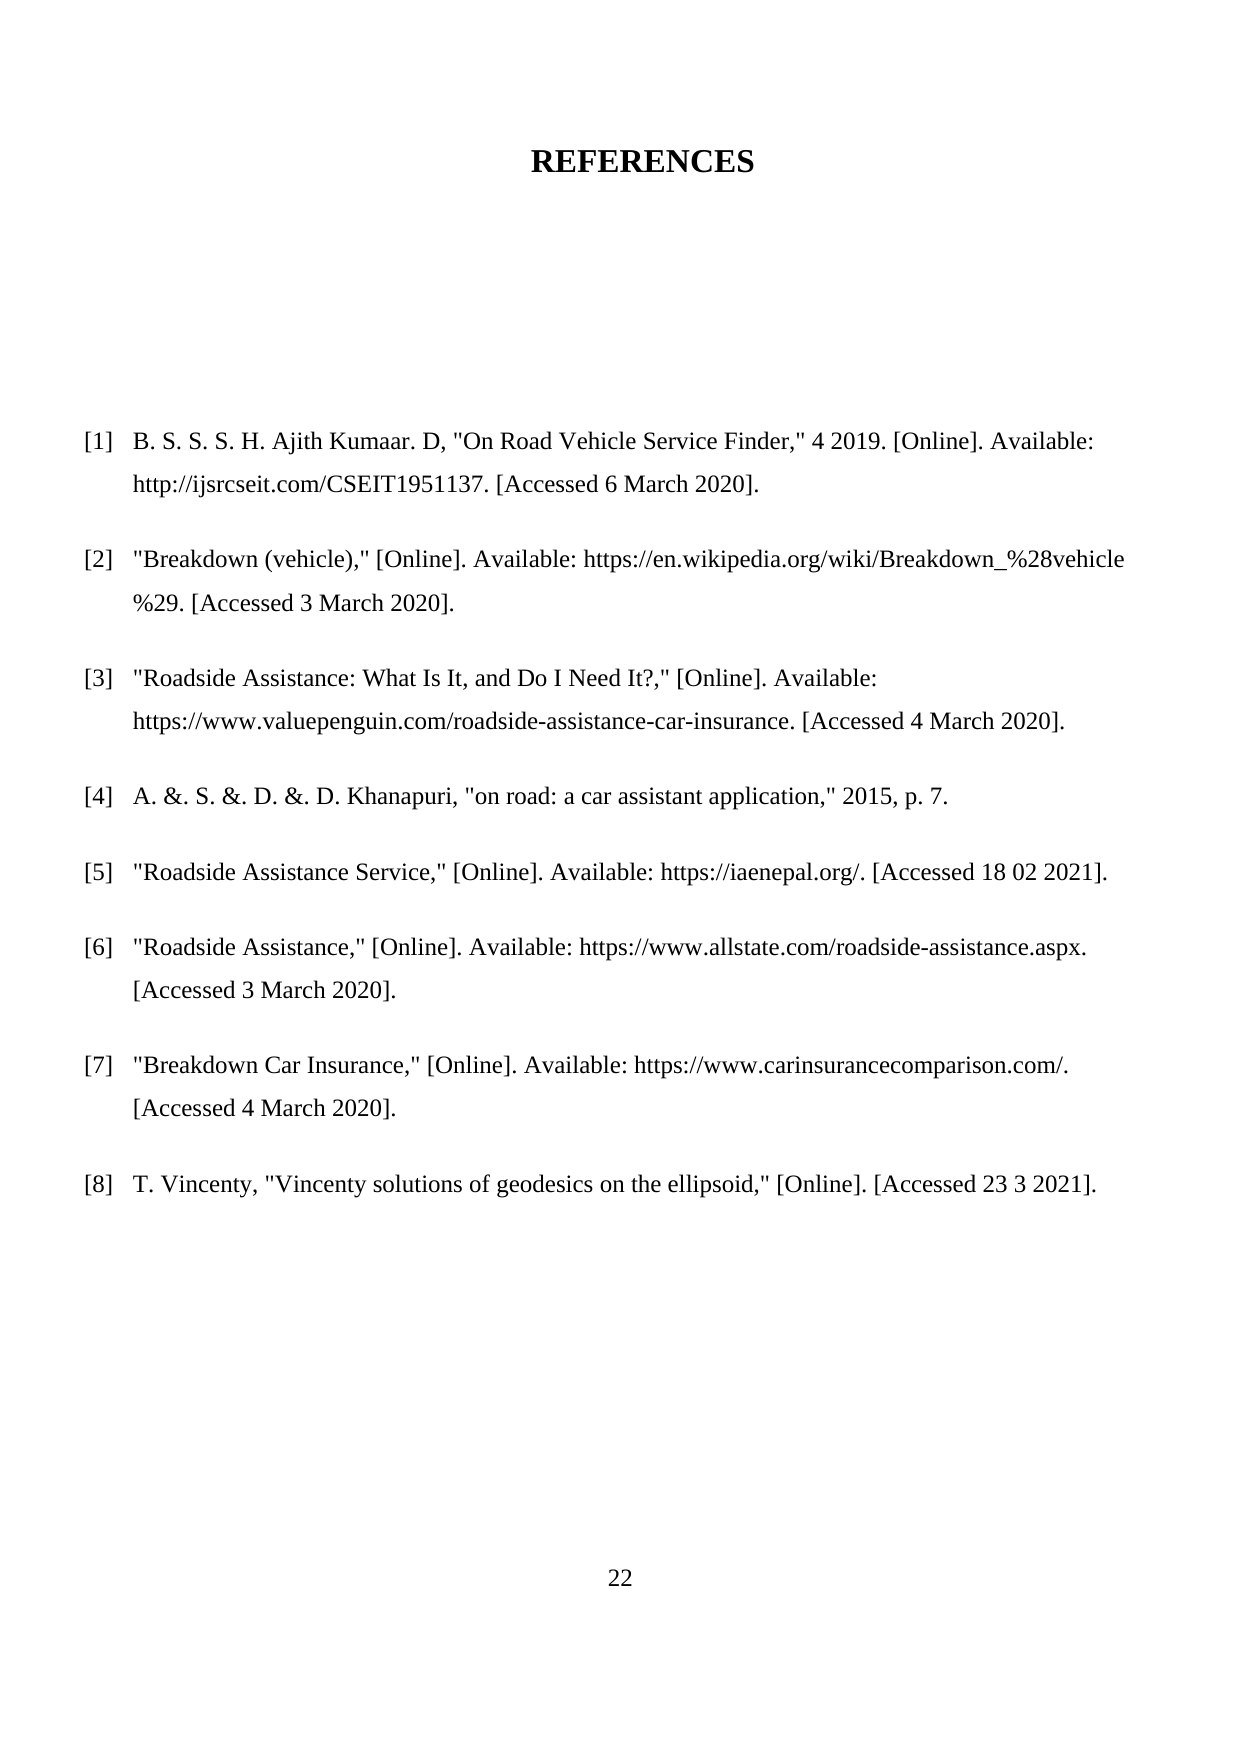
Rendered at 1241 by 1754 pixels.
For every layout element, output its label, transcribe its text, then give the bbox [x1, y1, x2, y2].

subtitle REFERENCES [129, 142, 1156, 180]
